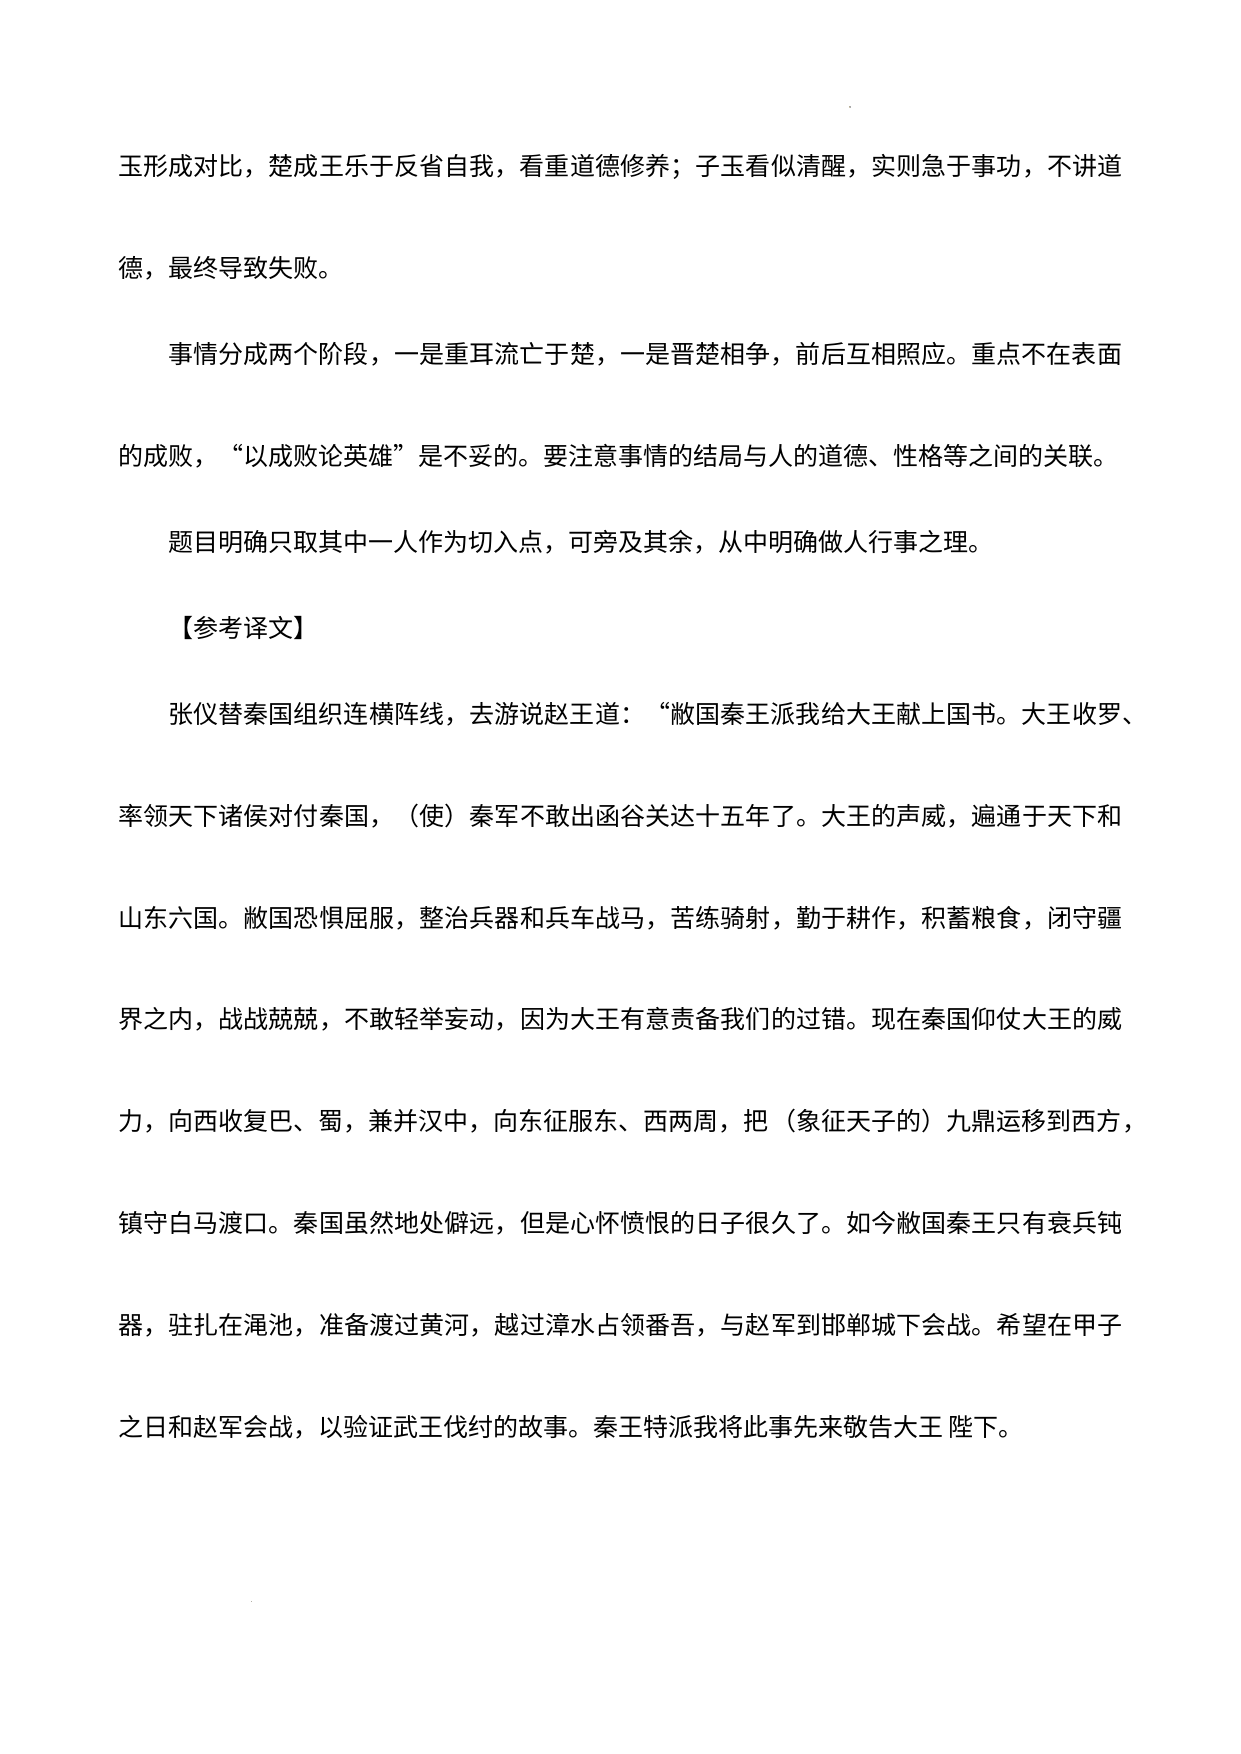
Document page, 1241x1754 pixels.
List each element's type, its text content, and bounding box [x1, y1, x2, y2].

text 【参考译文】 [118, 592, 1122, 660]
text 事情分成两个阶段，一是重耳流亡于楚，一是晋楚相争，前后互相照应。重点不在表面的成败，“以成败论英雄”是不妥的。要注意事情的结局与人的道德、性格等之间的关联。 [118, 318, 1122, 488]
text 题目明确只取其中一人作为切入点，可旁及其余，从中明确做人行事之理。 [118, 506, 1122, 574]
text 张仪替秦国组织连横阵线，去游说赵王道：“敝国秦王派我给大王献上国书。大王收罗、率领天下诸侯对付秦国，（使）秦军不敢出函谷关达十五年了。大王的声威，遍通于天下和山东六国。敝国恐惧屈服，整治兵器和兵车战马，苦练骑射，勤于耕作，积蓄粮食，闭守疆界之内，战战兢兢，不敢轻举妄动，因为大王有意责备我们的过错。现在秦国仰仗大王的威力，向西收复巴、蜀，兼并汉中，向东征服东、西两周，把（象征天子的）九鼎运移到西方，镇守白马渡口。秦国虽然地处僻远，但是心怀愤恨的日子很久了。如今敝国秦王只有衰兵钝器，驻扎在渑池，准备渡过黄河，越过漳水占领番吾，与赵军到邯郸城下会战。希望在甲子之日和赵军会战，以验证武王伐纣的故事。秦王特派我将此事先来敬告大王 陛下。 [118, 678, 1122, 1459]
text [118, 131, 1122, 300]
